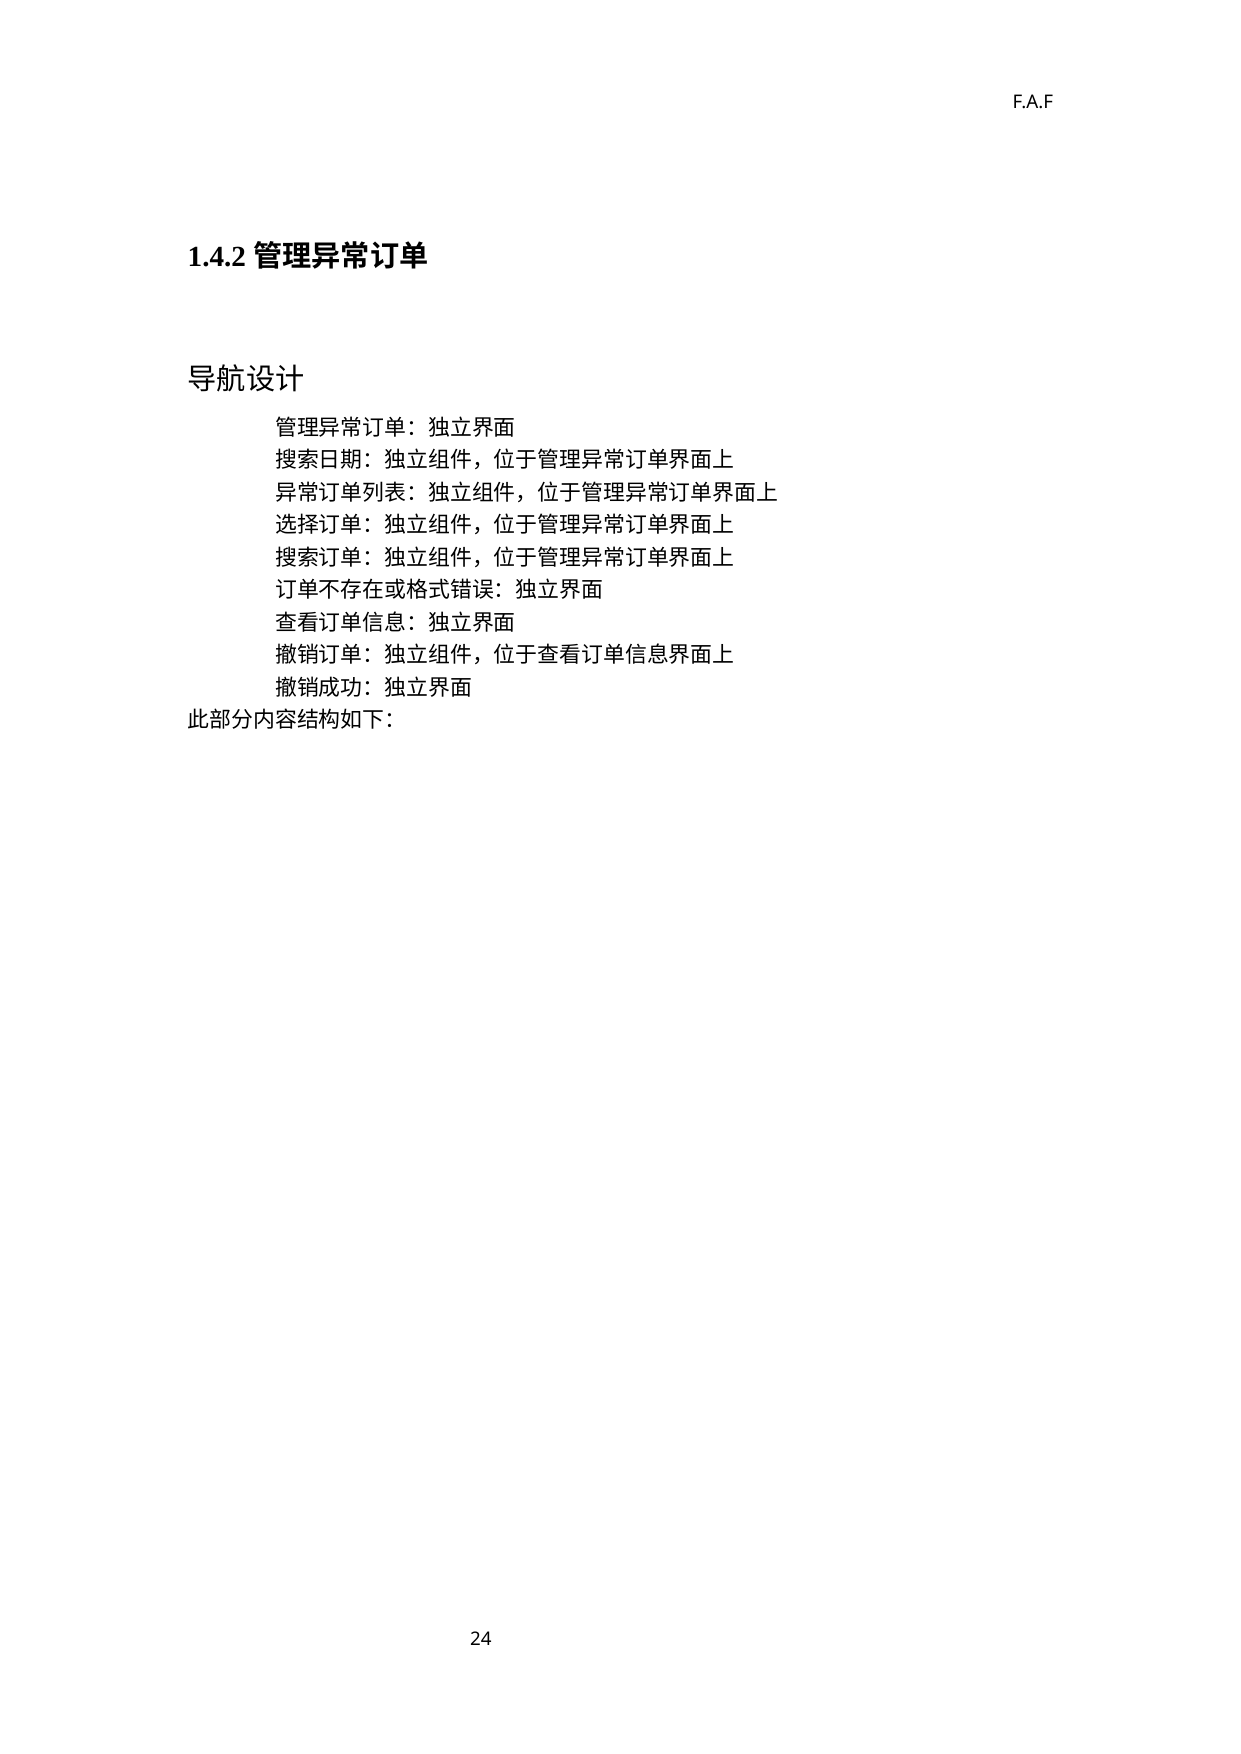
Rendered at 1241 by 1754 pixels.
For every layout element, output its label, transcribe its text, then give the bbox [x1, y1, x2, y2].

text 导航设计 [187, 344, 1053, 409]
text 搜索订单：独立组件，位于管理异常订单界面上 [275, 539, 1053, 572]
text 查看订单信息：独立界面 [275, 604, 1053, 637]
text 选择订单：独立组件，位于管理异常订单界面上 [275, 507, 1053, 539]
text 搜索日期：独立组件，位于管理异常订单界面上 [275, 442, 1053, 474]
subtitle 1.4.2 管理异常订单 [187, 222, 1053, 287]
text 异常订单列表：独立组件，位于管理异常订单界面上 [275, 474, 1053, 507]
text 管理异常订单：独立界面 [275, 409, 1053, 442]
text 此部分内容结构如下： [187, 702, 1053, 734]
text 订单不存在或格式错误：独立界面 [275, 572, 1053, 604]
text 撤销订单：独立组件，位于查看订单信息界面上 [275, 637, 1053, 669]
text 撤销成功：独立界面 [275, 669, 1053, 702]
